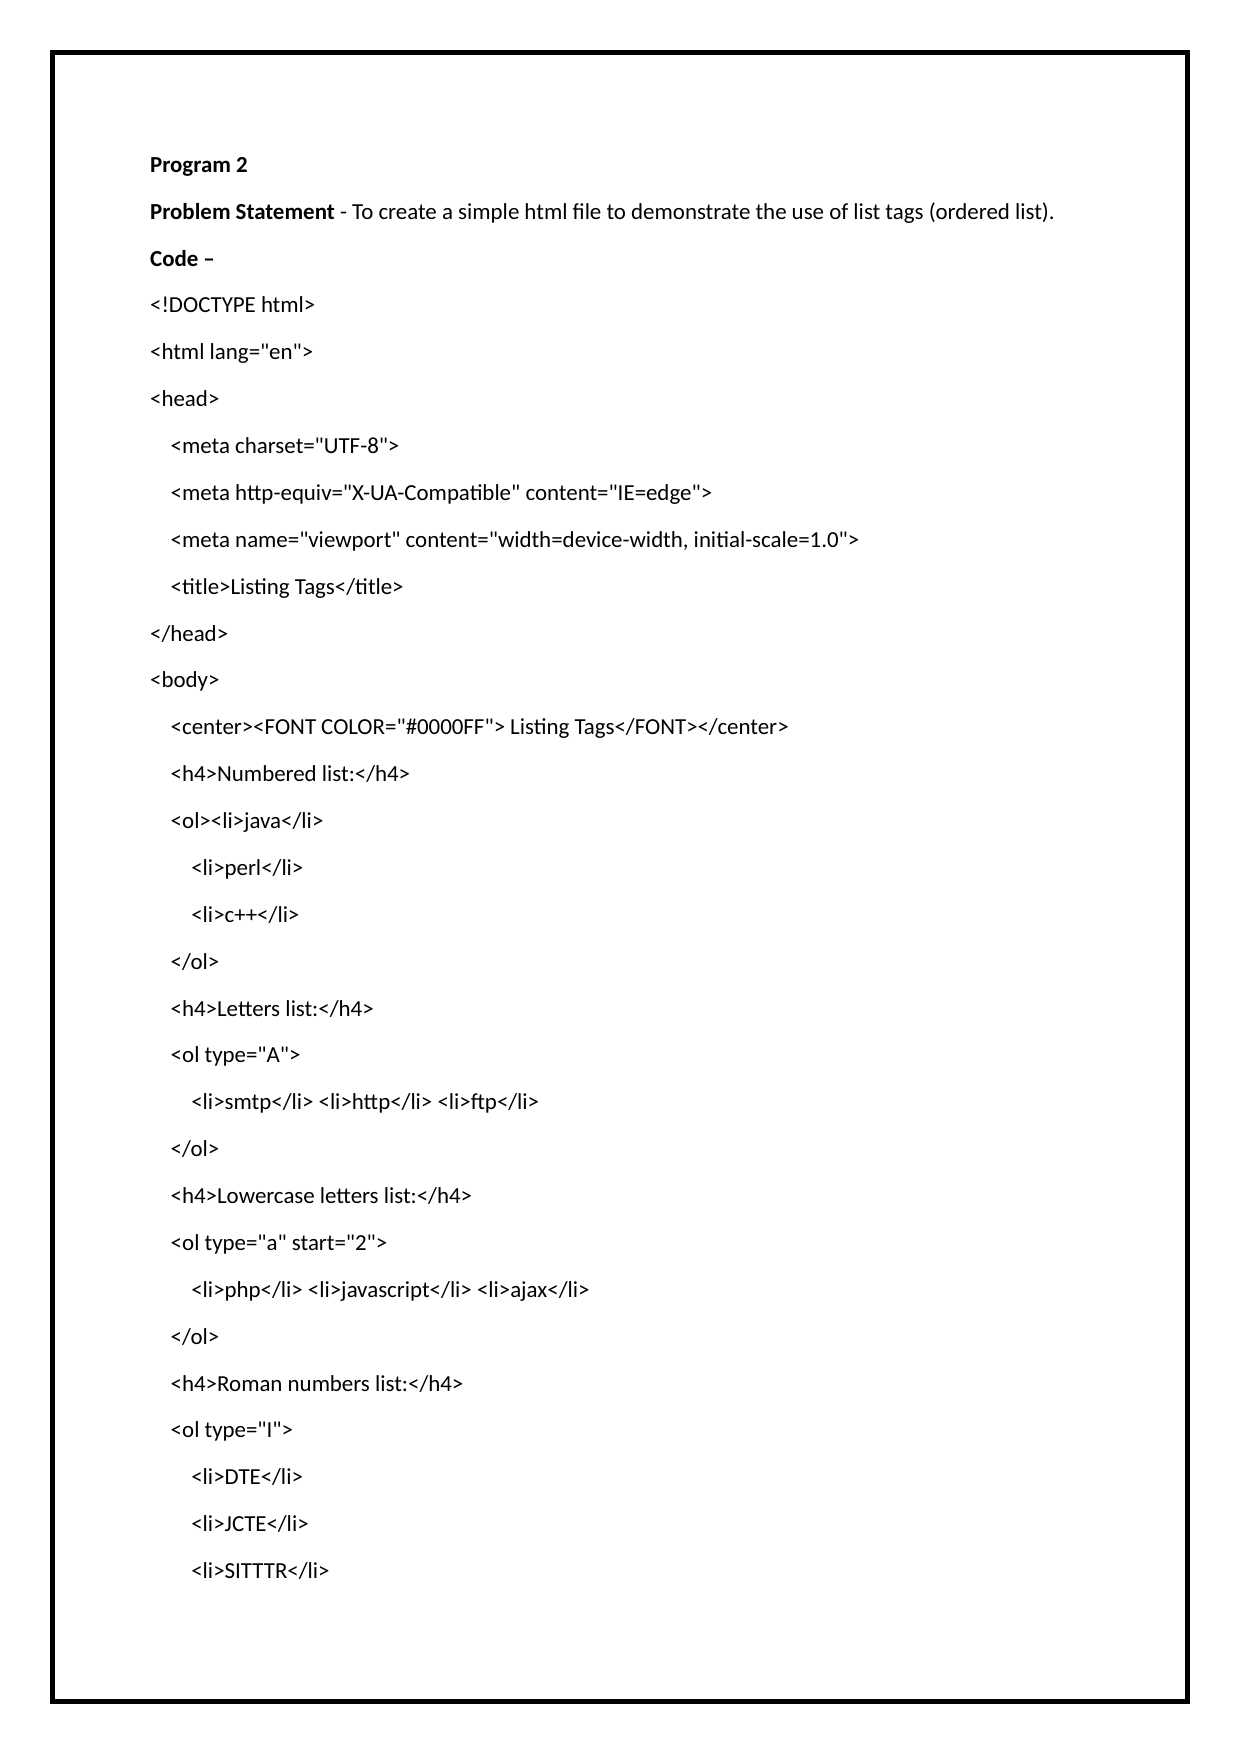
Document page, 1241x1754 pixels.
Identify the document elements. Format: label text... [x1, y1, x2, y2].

text </head> [150, 619, 1090, 647]
text <li>smtp</li> <li>http</li> <li>ftp</li> [150, 1087, 1090, 1116]
text <ol type="I"> [150, 1416, 1090, 1444]
text <html lang="en"> [150, 337, 1090, 366]
text Code – [150, 244, 1090, 272]
text </ol> [150, 947, 1090, 975]
text <h4>Numbered list:</h4> [150, 759, 1090, 787]
text <h4>Roman numbers list:</h4> [150, 1369, 1090, 1397]
text </ol> [150, 1134, 1090, 1162]
text <li>DTE</li> [150, 1462, 1090, 1491]
text Problem Statement - To create a simple html file to demonstrate the use of list tags (ordered list). [150, 197, 1090, 225]
text <li>perl</li> [150, 853, 1090, 881]
text Program 2 [150, 150, 1090, 178]
text <meta http-equiv="X-UA-Compatible" content="IE=edge"> [150, 478, 1090, 506]
text <!DOCTYPE html> [150, 291, 1090, 319]
text <meta name="viewport" content="width=device-width, initial-scale=1.0"> [150, 525, 1090, 553]
text <li>SITTTR</li> [150, 1556, 1090, 1584]
text <meta charset="UTF-8"> [150, 431, 1090, 459]
text <h4>Letters list:</h4> [150, 994, 1090, 1022]
text <ol type="a" start="2"> [150, 1228, 1090, 1256]
text <ol type="A"> [150, 1041, 1090, 1069]
text <li>php</li> <li>javascript</li> <li>ajax</li> [150, 1275, 1090, 1303]
text <title>Listing Tags</title> [150, 572, 1090, 600]
text <h4>Lowercase letters list:</h4> [150, 1181, 1090, 1209]
text <li>c++</li> [150, 900, 1090, 928]
text <ol><li>java</li> [150, 806, 1090, 834]
text <center><FONT COLOR="#0000FF"> Listing Tags</FONT></center> [150, 712, 1090, 741]
text <body> [150, 666, 1090, 694]
text <head> [150, 384, 1090, 412]
text </ol> [150, 1322, 1090, 1350]
text <li>JCTE</li> [150, 1509, 1090, 1537]
